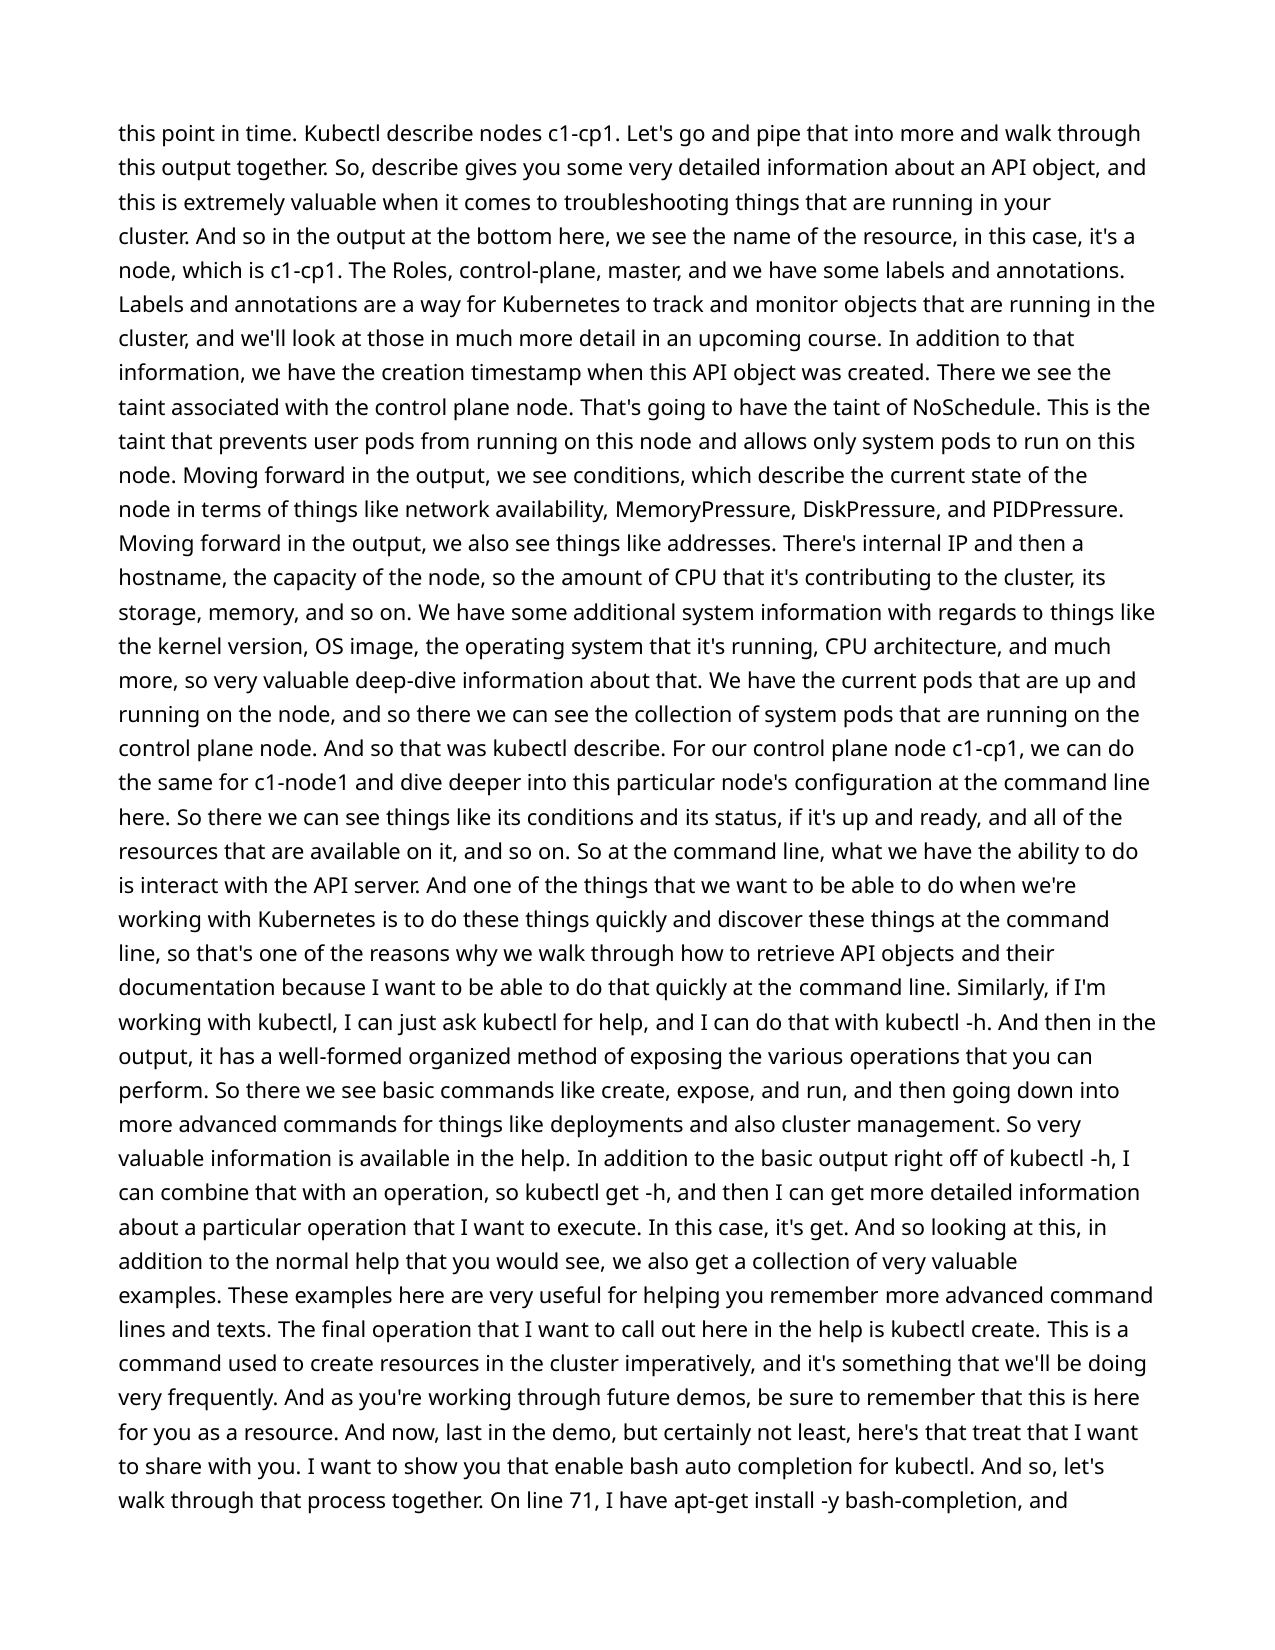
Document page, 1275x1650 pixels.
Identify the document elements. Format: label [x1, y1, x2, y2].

text [118, 118, 1157, 1514]
